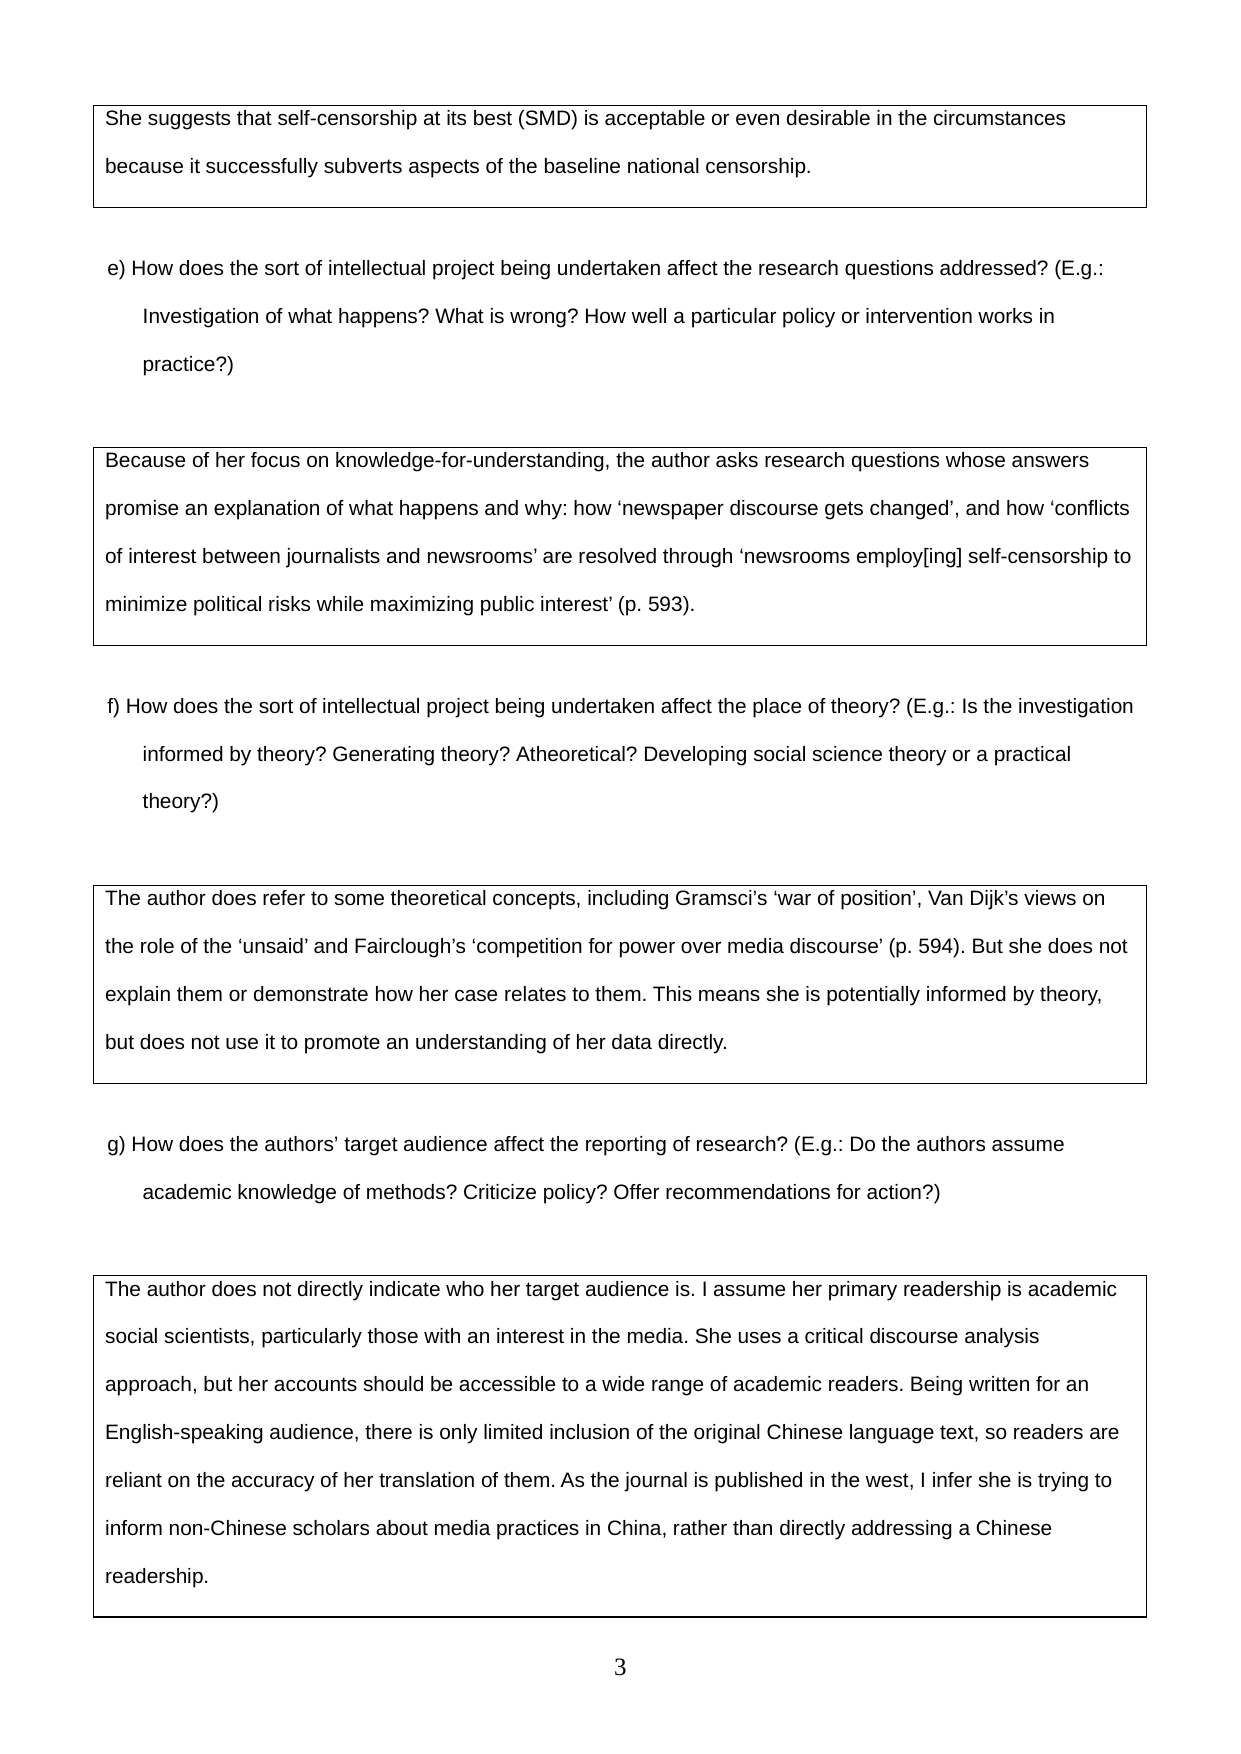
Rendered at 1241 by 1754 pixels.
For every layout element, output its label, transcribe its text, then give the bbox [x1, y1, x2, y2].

table_header The author does refer to some theoretical concepts, including Gramsci’s ‘war of position’, Van Dijk’s views on the role of the ‘unsaid’ and Fairclough’s ‘competition for power over media discourse’ (p. 594). But she does not explain them or demonstrate how her case relates to them. This means she is potentially informed by theory, but does not use it to promote an understanding of her data directly. [94, 886, 1146, 1083]
text f) How does the sort of intellectual project being undertaken affect the place of theory? (E.g.: Is the investigation informed by theory? Generating theory? Atheoretical? Developing social science theory or a practical theory?) [107, 693, 1135, 813]
table_header Because of her focus on knowledge-for-understanding, the author asks research questions whose answers promise an explanation of what happens and why: how ‘newspaper discourse gets changed’, and how ‘conflicts of interest between journalists and newsrooms’ are resolved through ‘newsrooms employ[ing] self-censorship to minimize political risks while maximizing public interest’ (p. 593). [94, 448, 1146, 644]
text e) How does the sort of intellectual project being undertaken affect the research questions addressed? (E.g.: Investigation of what happens? What is wrong? How well a particular policy or intervention works in practice?) [107, 256, 1135, 375]
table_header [94, 106, 1146, 207]
text g) How does the authors’ target audience affect the reporting of research? (E.g.: Do the authors assume academic knowledge of methods? Criticize policy? Offer recommendations for action?) [107, 1132, 1135, 1203]
table_header The author does not directly indicate who her target audience is. I assume her primary readership is academic social scientists, particularly those with an interest in the media. She uses a critical discourse analysis approach, but her accounts should be accessible to a wide range of academic readers. Being written for an English-speaking audience, there is only limited inclusion of the original Chinese language text, so readers are reliant on the accuracy of her translation of them. As the journal is published in the west, I infer she is trying to inform non-Chinese scholars about media practices in China, rather than directly addressing a Chinese readership. [94, 1276, 1146, 1616]
